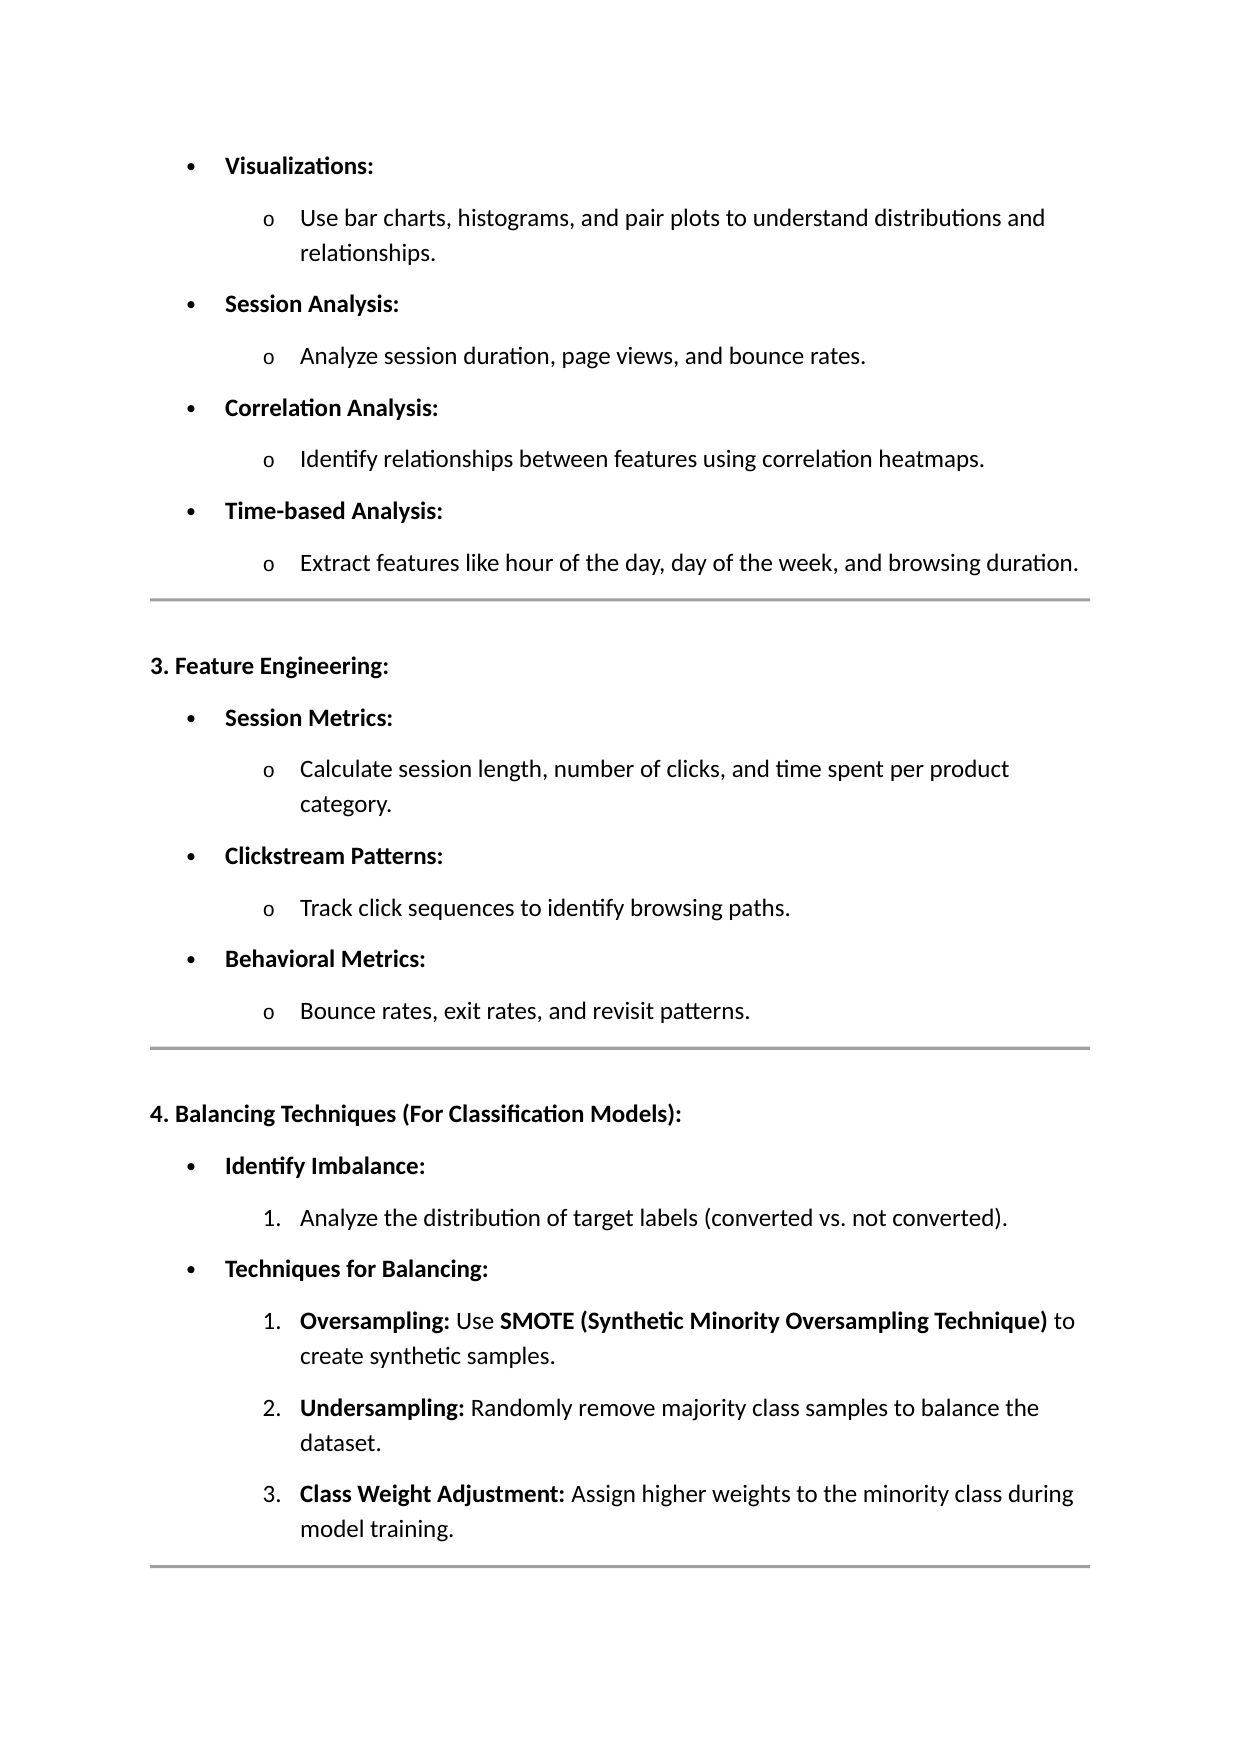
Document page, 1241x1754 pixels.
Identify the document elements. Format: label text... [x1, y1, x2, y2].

list Session Analysis: [187, 288, 1090, 319]
list Correlation Analysis: [187, 392, 1090, 422]
list Calculate session length, number of clicks, and time spent per product category. [262, 753, 1090, 819]
list Extract features like hour of the day, day of the week, and browsing duration. [262, 547, 1090, 577]
text 3. Feature Engineering: [150, 650, 1090, 681]
list Session Metrics: [187, 702, 1090, 732]
list Class Weight Adjustment: Assign higher weights to the minority class during model training. [262, 1478, 1090, 1544]
list Behavioral Metrics: [187, 943, 1090, 974]
list Bounce rates, exit rates, and revisit patterns. [262, 995, 1090, 1026]
list Analyze session duration, page views, and bounce rates. [262, 340, 1090, 371]
list Use bar charts, histograms, and pair plots to understand distributions and relationships. [262, 202, 1090, 267]
list Clickstream Patterns: [187, 840, 1090, 871]
list Track click sequences to identify browsing paths. [262, 892, 1090, 922]
list Time-based Analysis: [187, 495, 1090, 526]
list Visualizations: [187, 150, 1090, 181]
list Identify Imbalance: [187, 1150, 1090, 1181]
list Techniques for Balancing: [187, 1253, 1090, 1284]
list Oversampling: Use SMOTE (Synthetic Minority Oversampling Technique) to create synthetic samples. [262, 1305, 1090, 1371]
text 4. Balancing Techniques (For Classification Models): [150, 1098, 1090, 1129]
list Identify relationships between features using correlation heatmaps. [262, 443, 1090, 474]
list Analyze the distribution of target labels (converted vs. not converted). [262, 1202, 1090, 1232]
list Undersampling: Randomly remove majority class samples to balance the dataset. [262, 1392, 1090, 1457]
